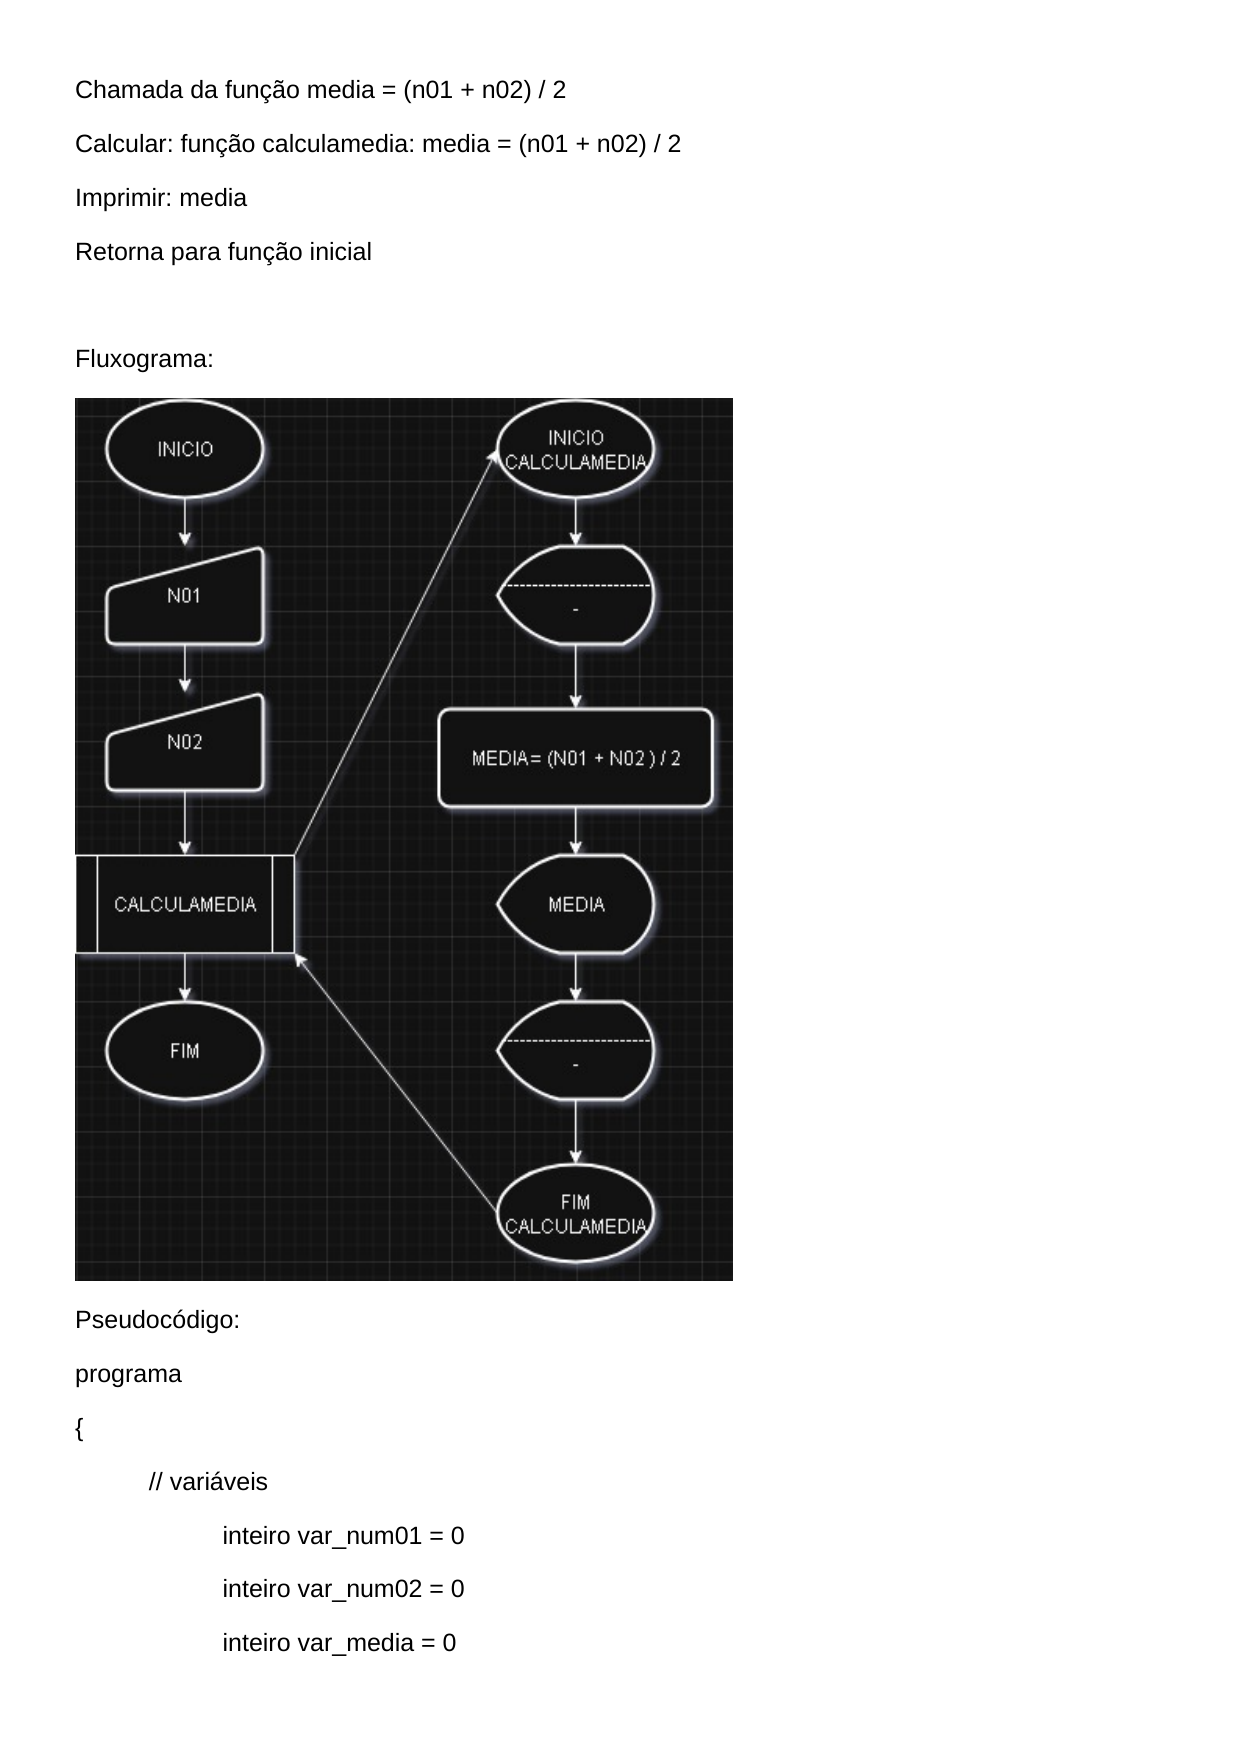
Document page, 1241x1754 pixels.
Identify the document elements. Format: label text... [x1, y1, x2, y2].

text inteiro var_num02 = 0 [75, 1574, 1165, 1603]
text Retorna para função inicial [75, 237, 1165, 265]
text { [75, 1413, 1165, 1442]
text programa [75, 1359, 1165, 1388]
text // variáveis [75, 1467, 1165, 1496]
text Chamada da função media = (n01 + n02) / 2 [75, 75, 1165, 104]
picture [75, 398, 733, 1281]
text Pseudocódigo: [75, 1305, 1165, 1334]
text inteiro var_media = 0 [75, 1628, 1165, 1657]
text Imprimir: media [75, 183, 1165, 211]
text Calcular: função calculamedia: media = (n01 + n02) / 2 [75, 129, 1165, 158]
text Fluxograma: [75, 344, 1165, 373]
text inteiro var_num01 = 0 [75, 1521, 1165, 1549]
